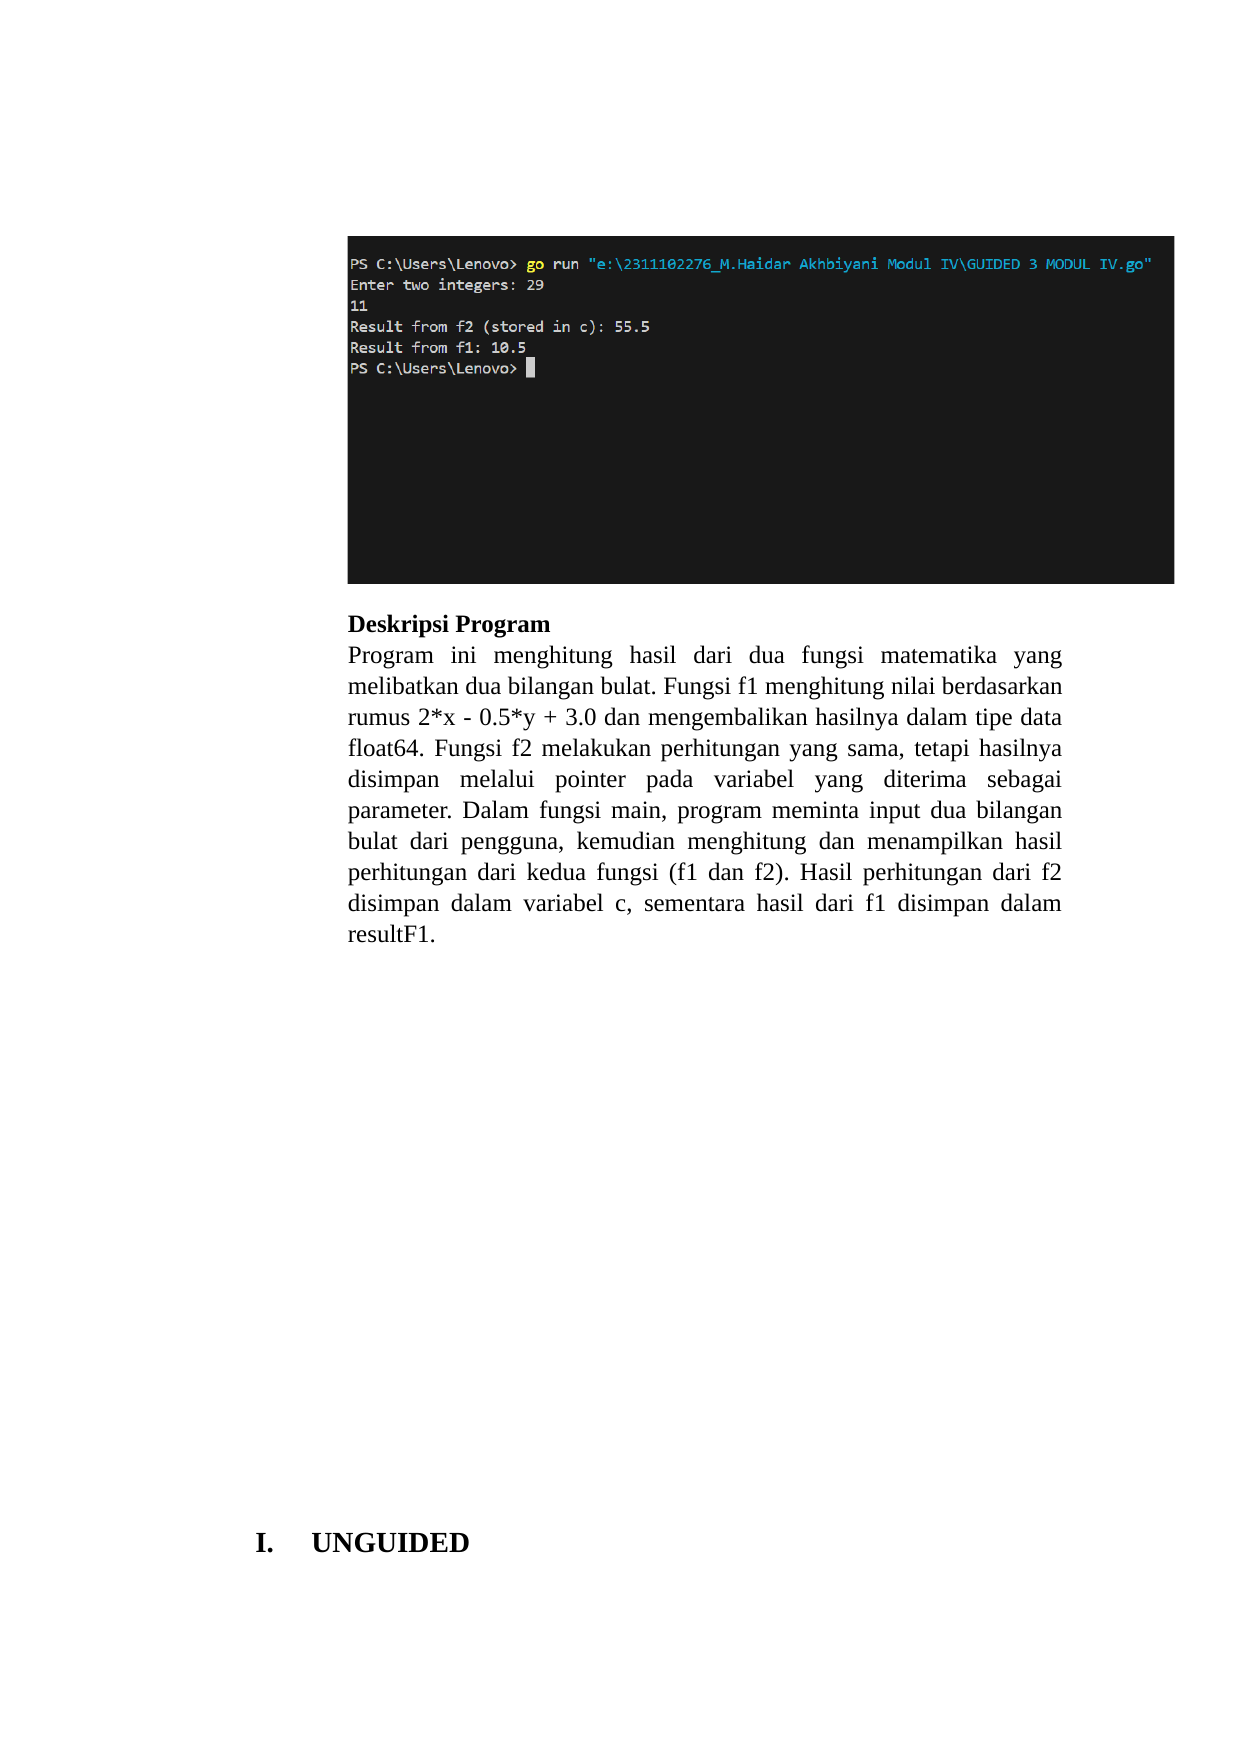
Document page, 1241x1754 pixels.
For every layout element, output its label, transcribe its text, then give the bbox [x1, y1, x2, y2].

list Deskripsi Program [348, 609, 1063, 637]
list Program ini menghitung hasil dari dua fungsi matematika yang melibatkan dua bilangan bulat. Fungsi f1 menghitung nilai berdasarkan rumus 2*x - 0.5*y + 3.0 dan mengembalikan hasilnya dalam tipe data float64. Fungsi f2 melakukan perhitungan yang sama, tetapi hasilnya disimpan melalui pointer pada variabel yang diterima sebagai parameter. Dalam fungsi main, program meminta input dua bilangan bulat dari pengguna, kemudian menghitung dan menampilkan hasil perhitungan dari kedua fungsi (f1 dan f2). Hasil perhitungan dari f2 disimpan dalam variabel c, sementara hasil dari f1 disimpan dalam resultF1. [348, 640, 1063, 948]
picture [347, 236, 1175, 584]
list UNGUIDED [274, 1526, 1063, 1559]
